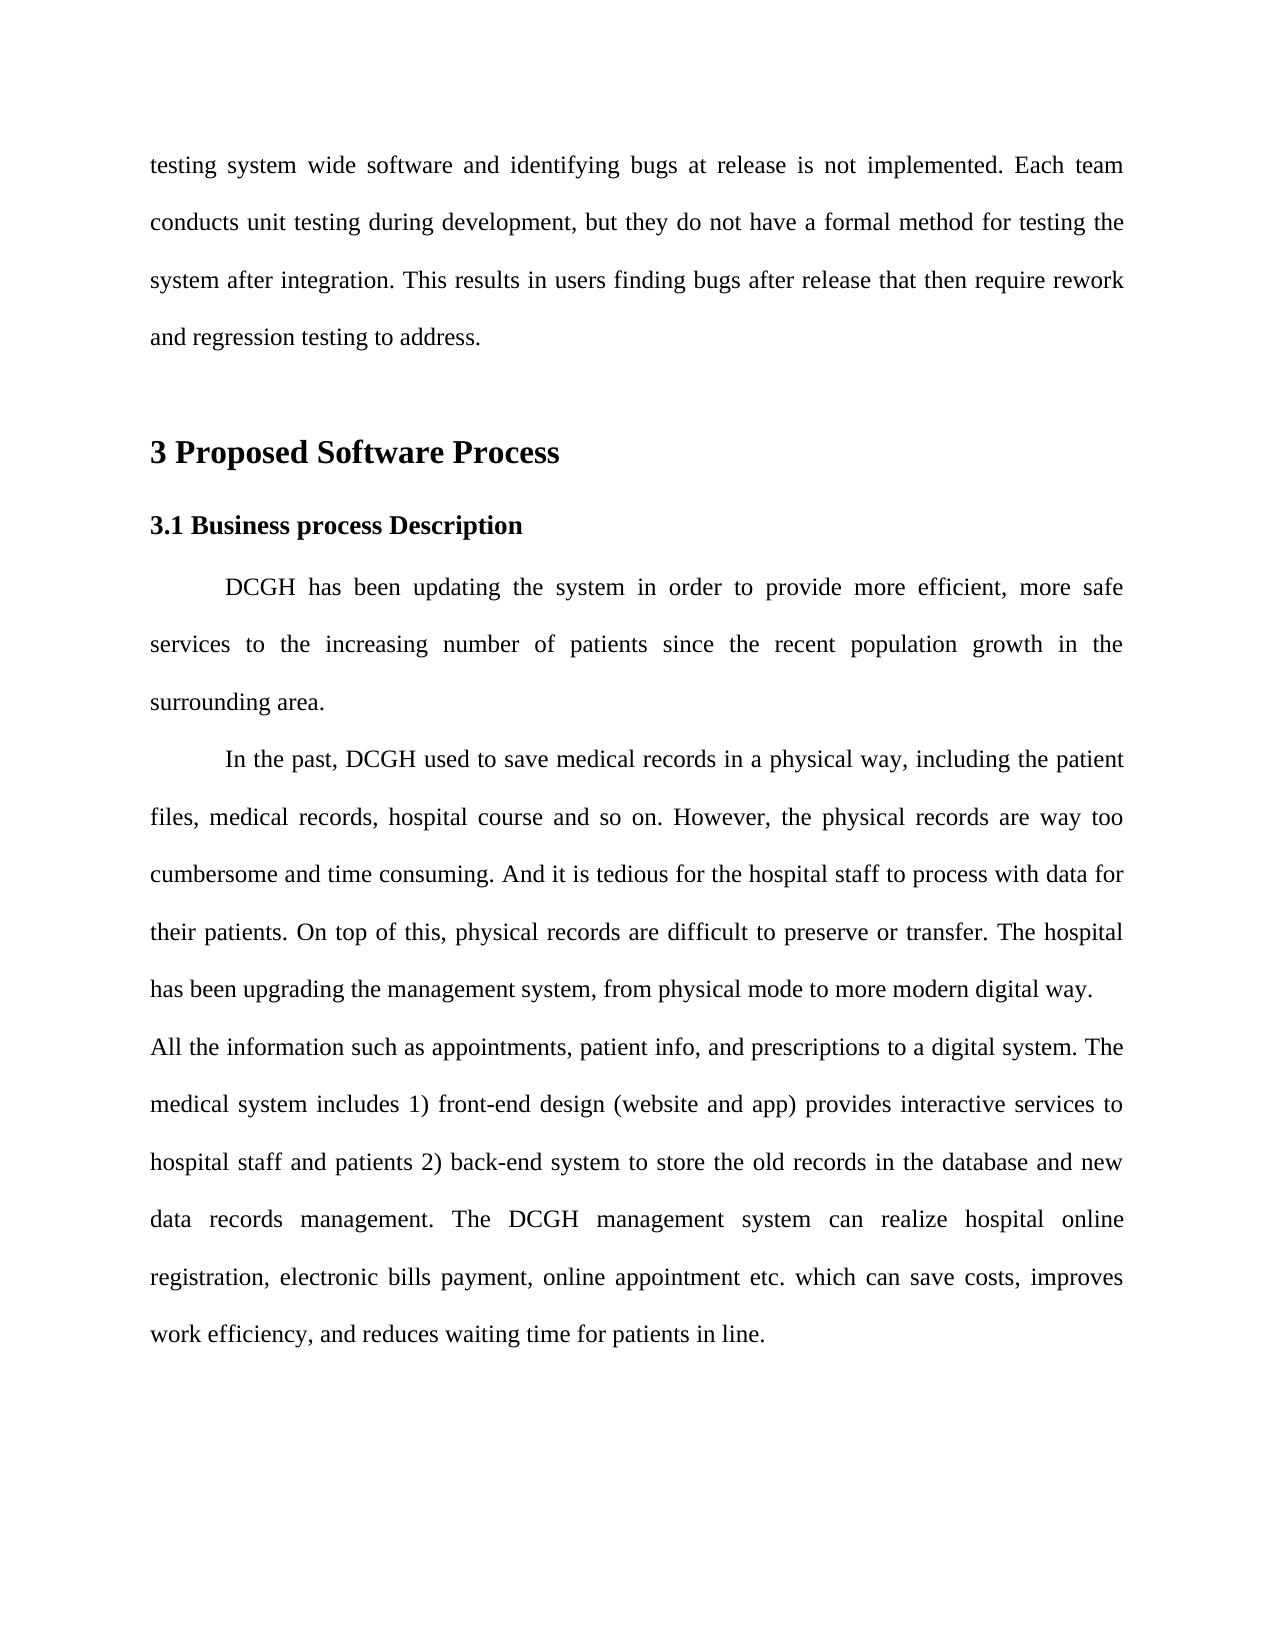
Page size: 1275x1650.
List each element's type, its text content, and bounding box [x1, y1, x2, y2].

text DCGH has been updating the system in order to provide more efficient, more safe services to the increasing number of patients since the recent population growth in the surrounding area. [150, 572, 1125, 715]
text All the information such as appointments, patient info, and prescriptions to a digital system. The medical system includes 1) front-end design (website and app) provides interactive services to hospital staff and patients 2) back-end system to store the old records in the database and new data records management. The DCGH management system can realize hospital online registration, electronic bills payment, online appointment etc. which can save costs, improves work efficiency, and reduces waiting time for patients in line. [150, 1032, 1125, 1348]
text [150, 150, 1125, 351]
subtitle 3 Proposed Software Process [150, 433, 1125, 471]
text In the past, DCGH used to save medical records in a physical way, including the patient files, medical records, hospital course and so on. However, the physical records are way too cumbersome and time consuming. And it is tedious for the hospital staff to process with data for their patients. On top of this, physical records are difficult to preserve or transfer. The hospital has been upgrading the management system, from physical mode to more modern digital way. [150, 744, 1125, 1003]
subtitle 3.1 Business process Description [150, 509, 1125, 541]
